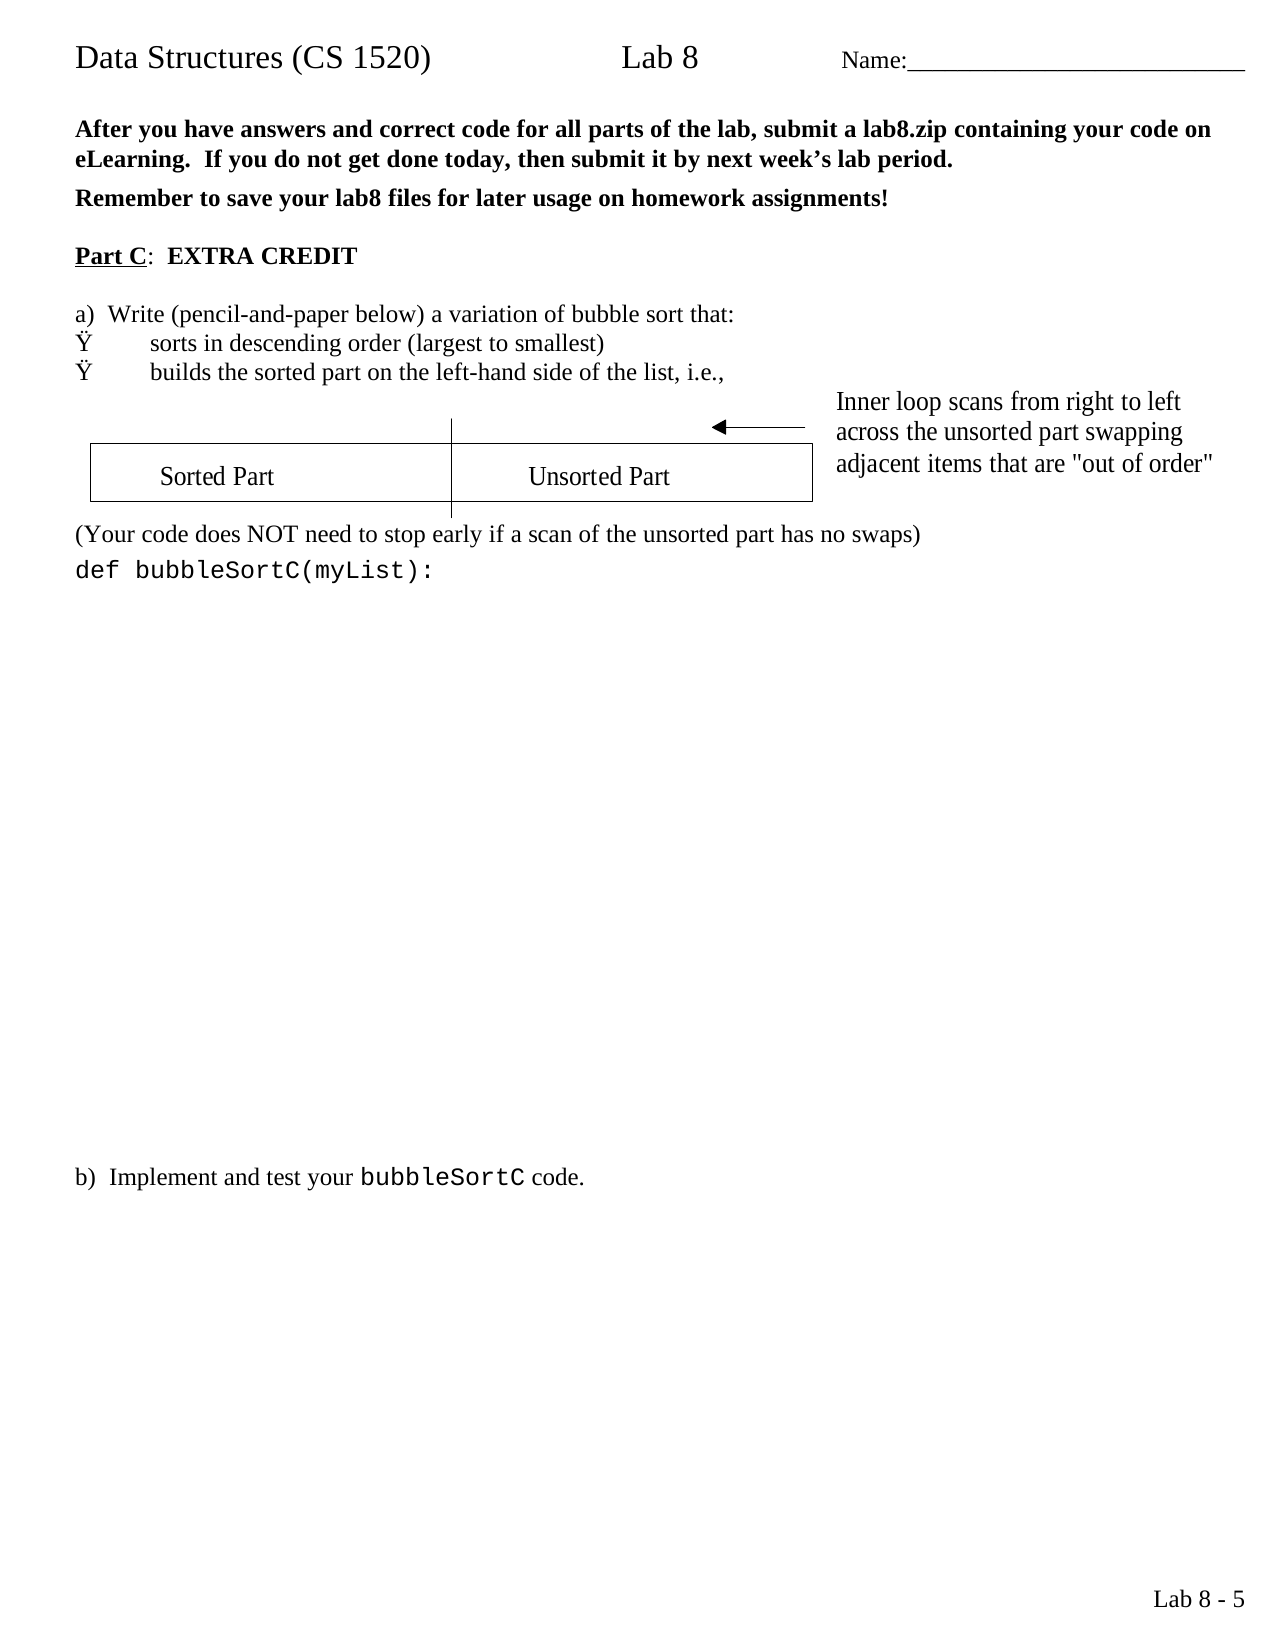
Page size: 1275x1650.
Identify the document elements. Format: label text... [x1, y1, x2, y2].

text b) Implement and test your bubbleSortC code. [75, 1162, 1245, 1193]
list sorts in descending order (largest to smallest) [75, 328, 1245, 357]
text Remember to save your lab8 files for later usage on homework assignments! [75, 182, 1245, 212]
text def bubbleSortC(myList): [75, 558, 1245, 586]
text a) Write (pencil-and-paper below) a variation of bubble sort that: [75, 299, 1245, 328]
list builds the sorted part on the left-hand side of the list, i.e., [75, 357, 1245, 386]
text (Your code does NOT need to stop early if a scan of the unsorted part has no swaps) [75, 519, 1245, 548]
text After you have answers and correct code for all parts of the lab, submit a lab8.zip containing your code on eLearning. If you do not get done today, then submit it by next week’s lab period. [75, 114, 1245, 172]
subtitle Part C: EXTRA CREDIT [75, 241, 1245, 270]
